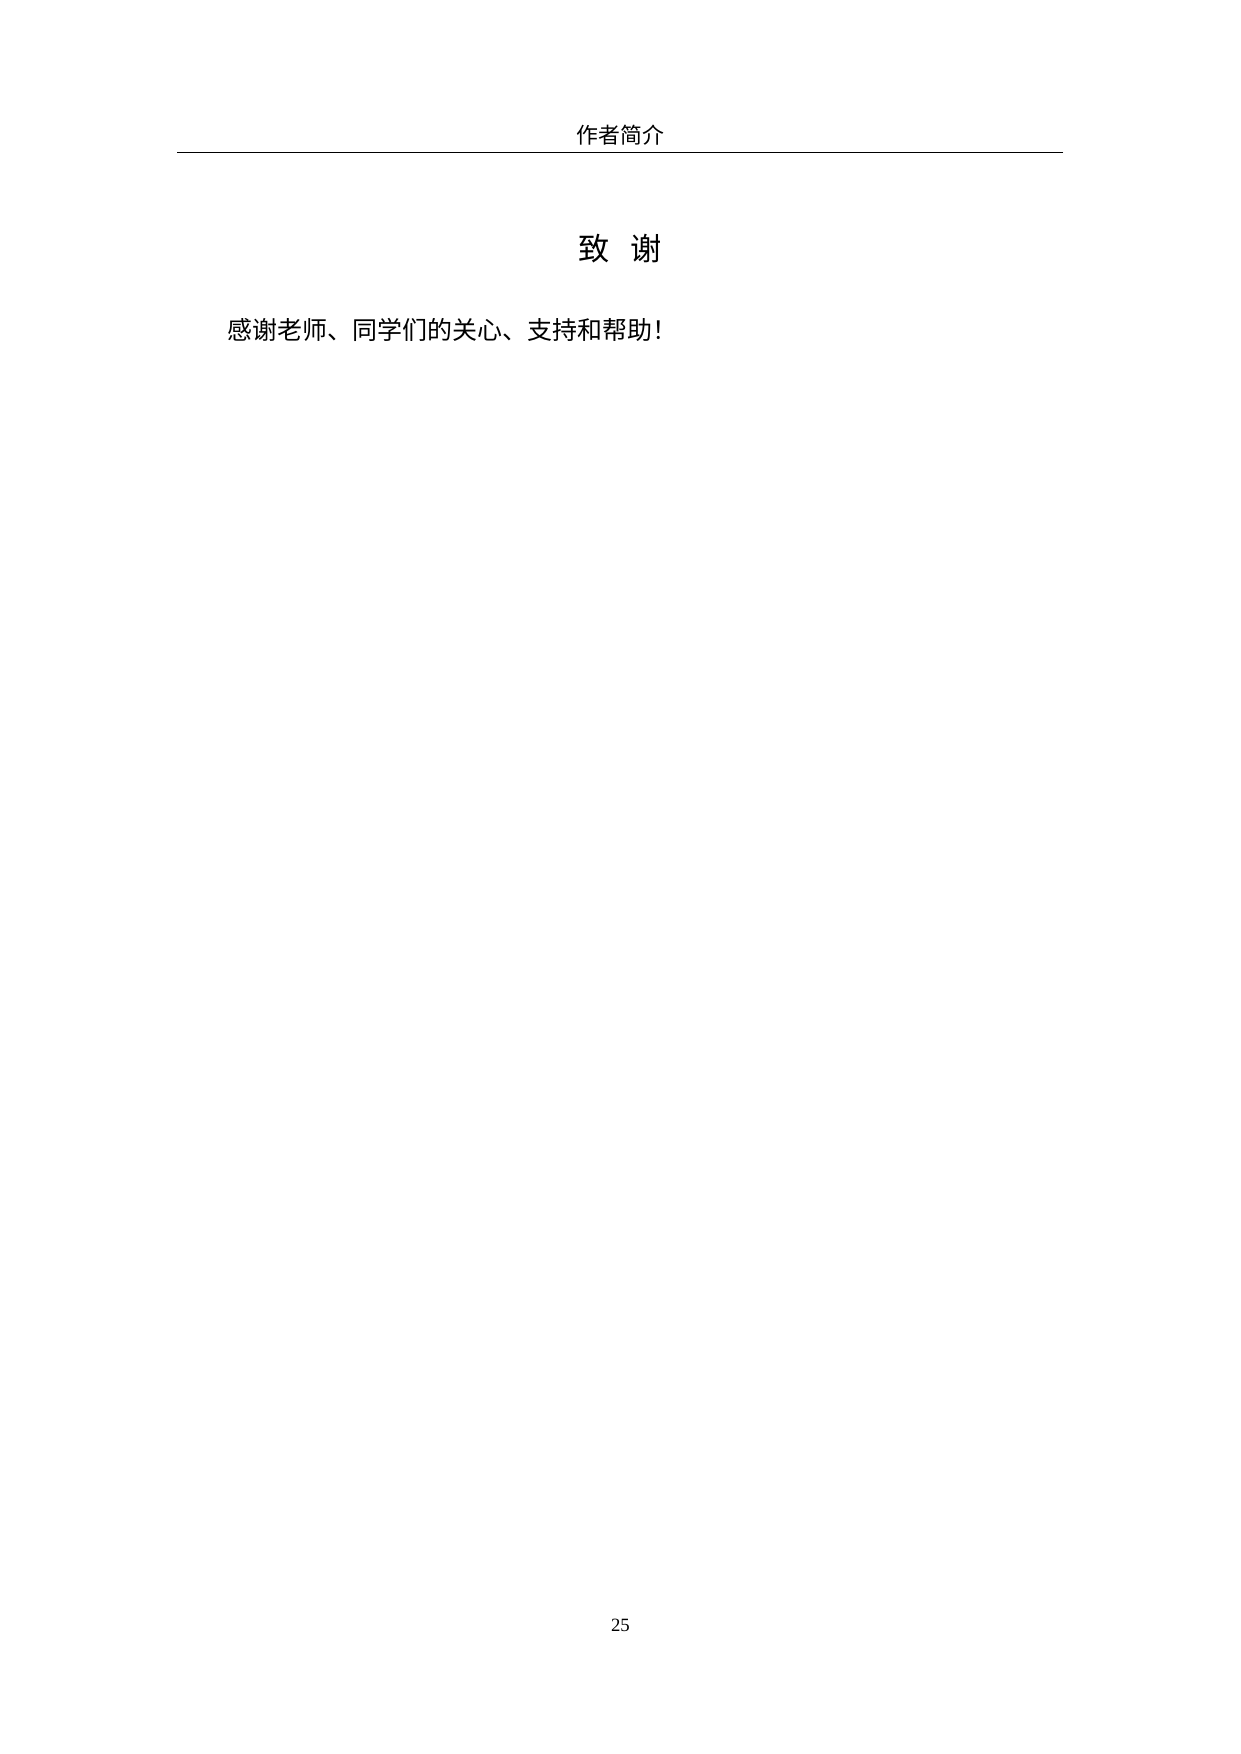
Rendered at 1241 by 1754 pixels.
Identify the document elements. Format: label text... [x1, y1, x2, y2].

text 感谢老师、同学们的关心、支持和帮助！ [177, 306, 1063, 348]
subtitle 致 谢 [177, 227, 1063, 269]
